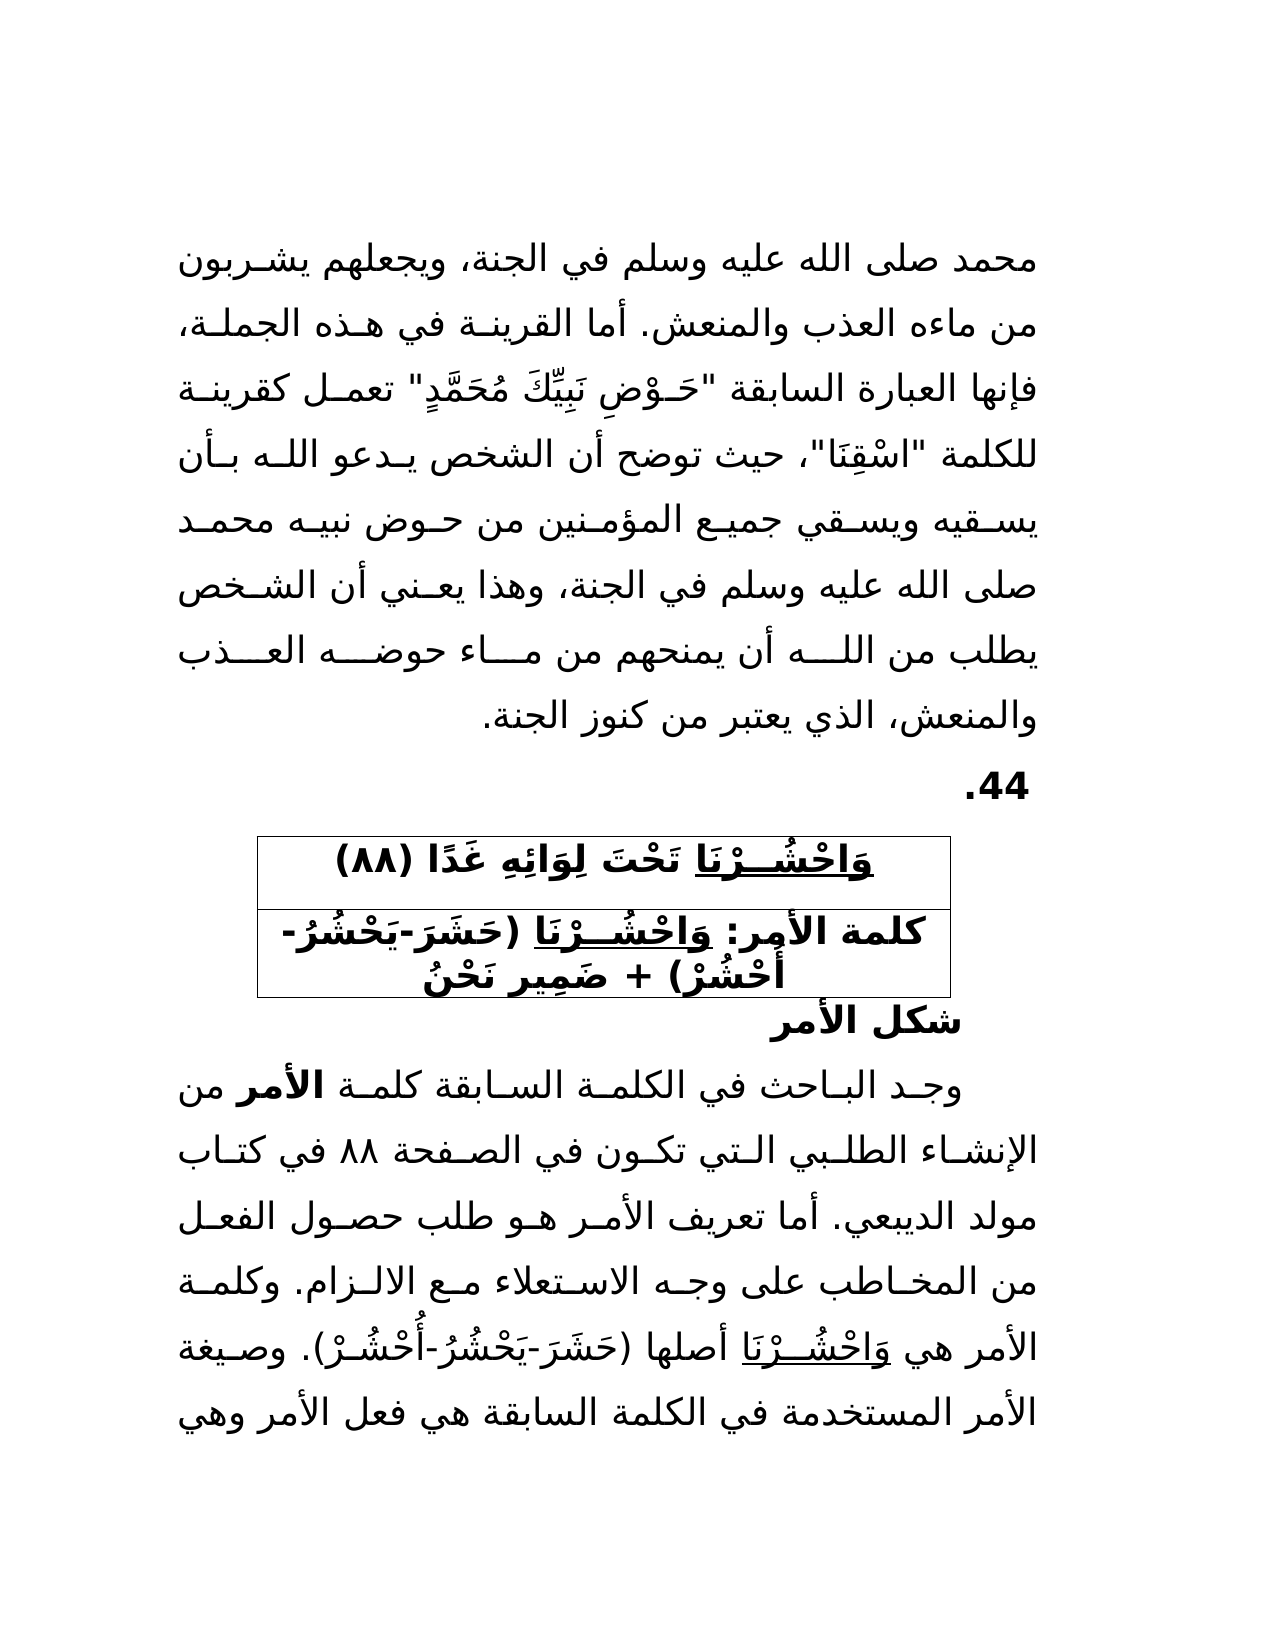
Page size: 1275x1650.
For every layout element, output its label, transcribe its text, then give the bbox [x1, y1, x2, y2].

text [177, 1064, 1039, 1434]
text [177, 236, 1039, 738]
text شكل الأمر [177, 998, 1039, 1042]
table_header وَاحْشُــرْنَا تَحْتَ لِوَائِهِ غَدًا (٨٨) [258, 837, 950, 909]
table_cell كلمة الأمر: وَاحْشُــرْنَا (حَشَرَ-يَحْشُرُ-أُحْشُرْ) + ضَمِير نَحْنُ [258, 910, 950, 997]
